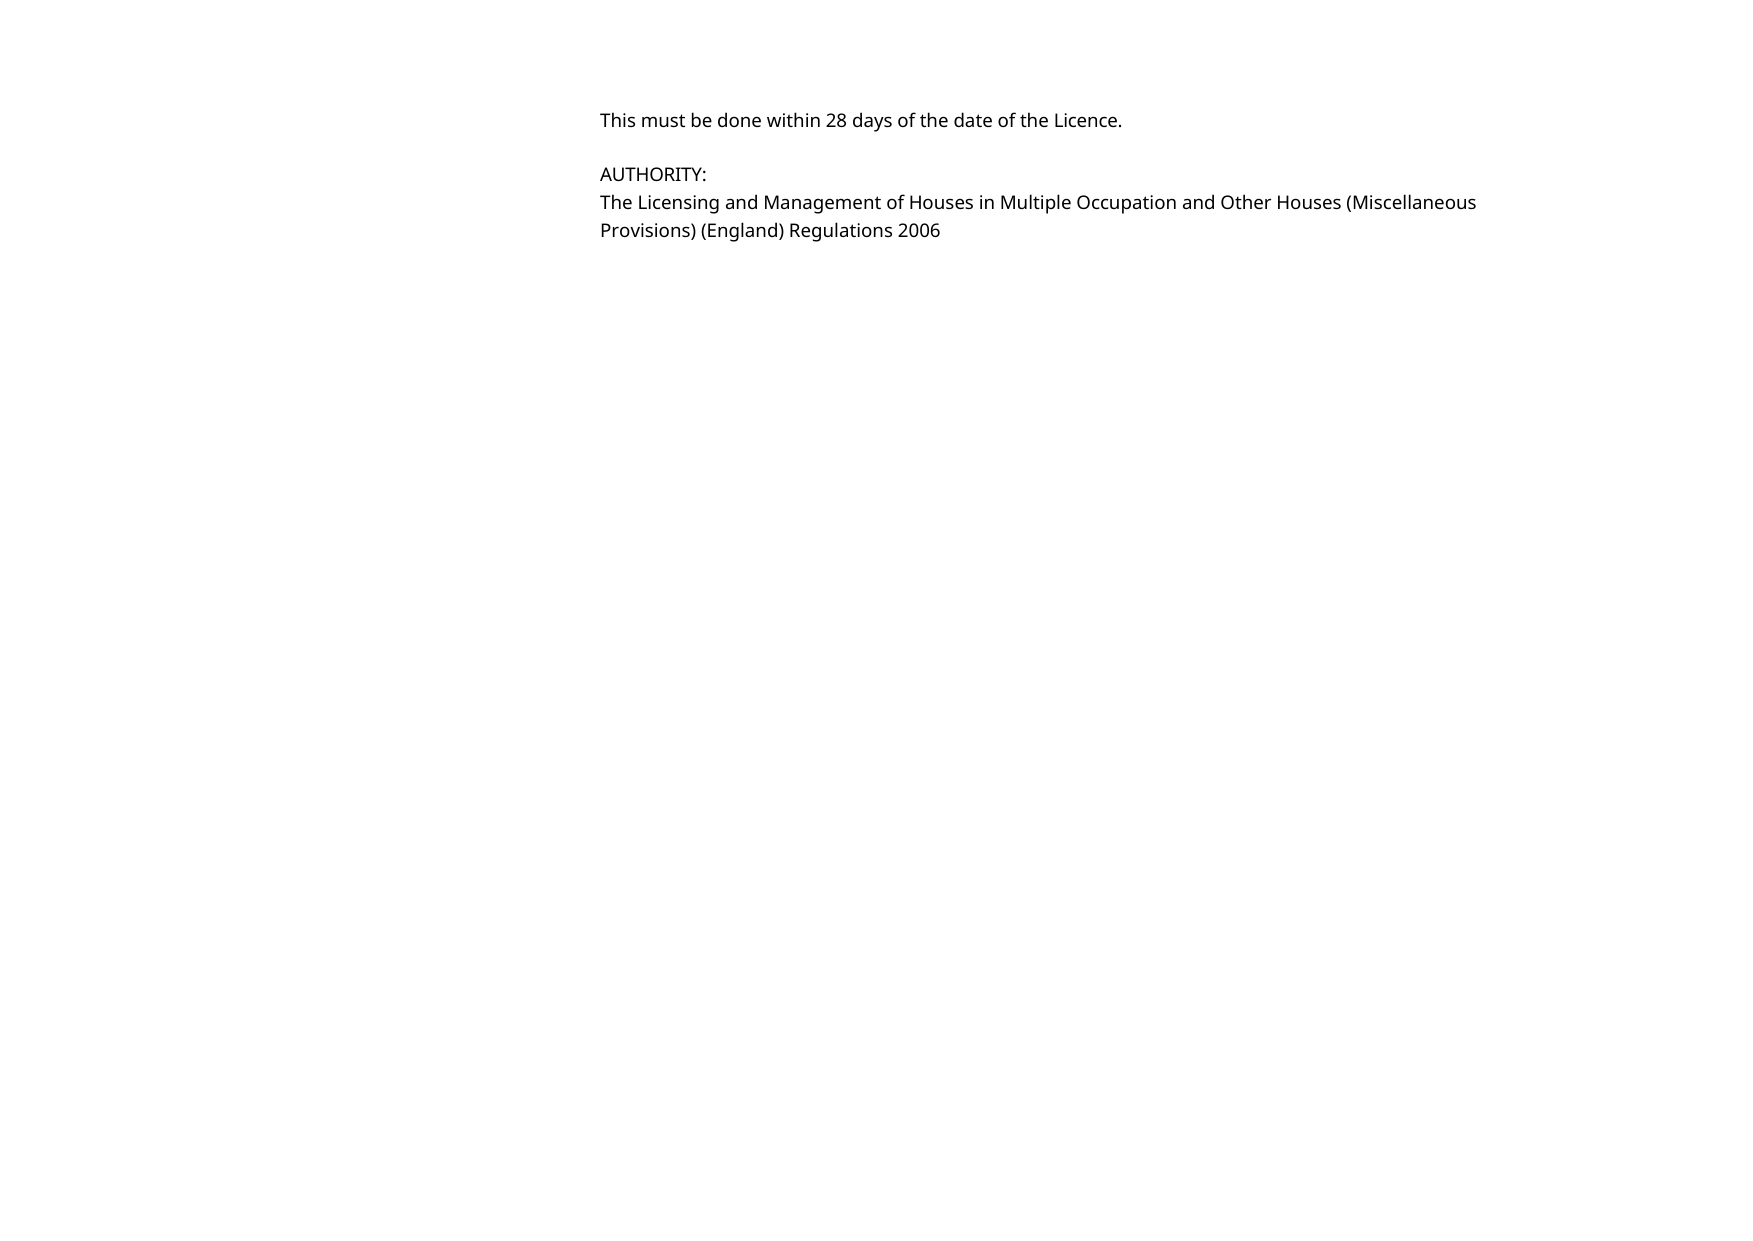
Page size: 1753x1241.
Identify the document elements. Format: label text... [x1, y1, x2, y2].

text This must be done within 28 days of the date of the Licence. [600, 112, 1723, 131]
text The Licensing and Management of Houses in Multiple Occupation and Other Houses (Miscellaneous Provisions) (England) Regulations 2006 [600, 189, 1573, 243]
subtitle AUTHORITY: [600, 161, 1723, 187]
